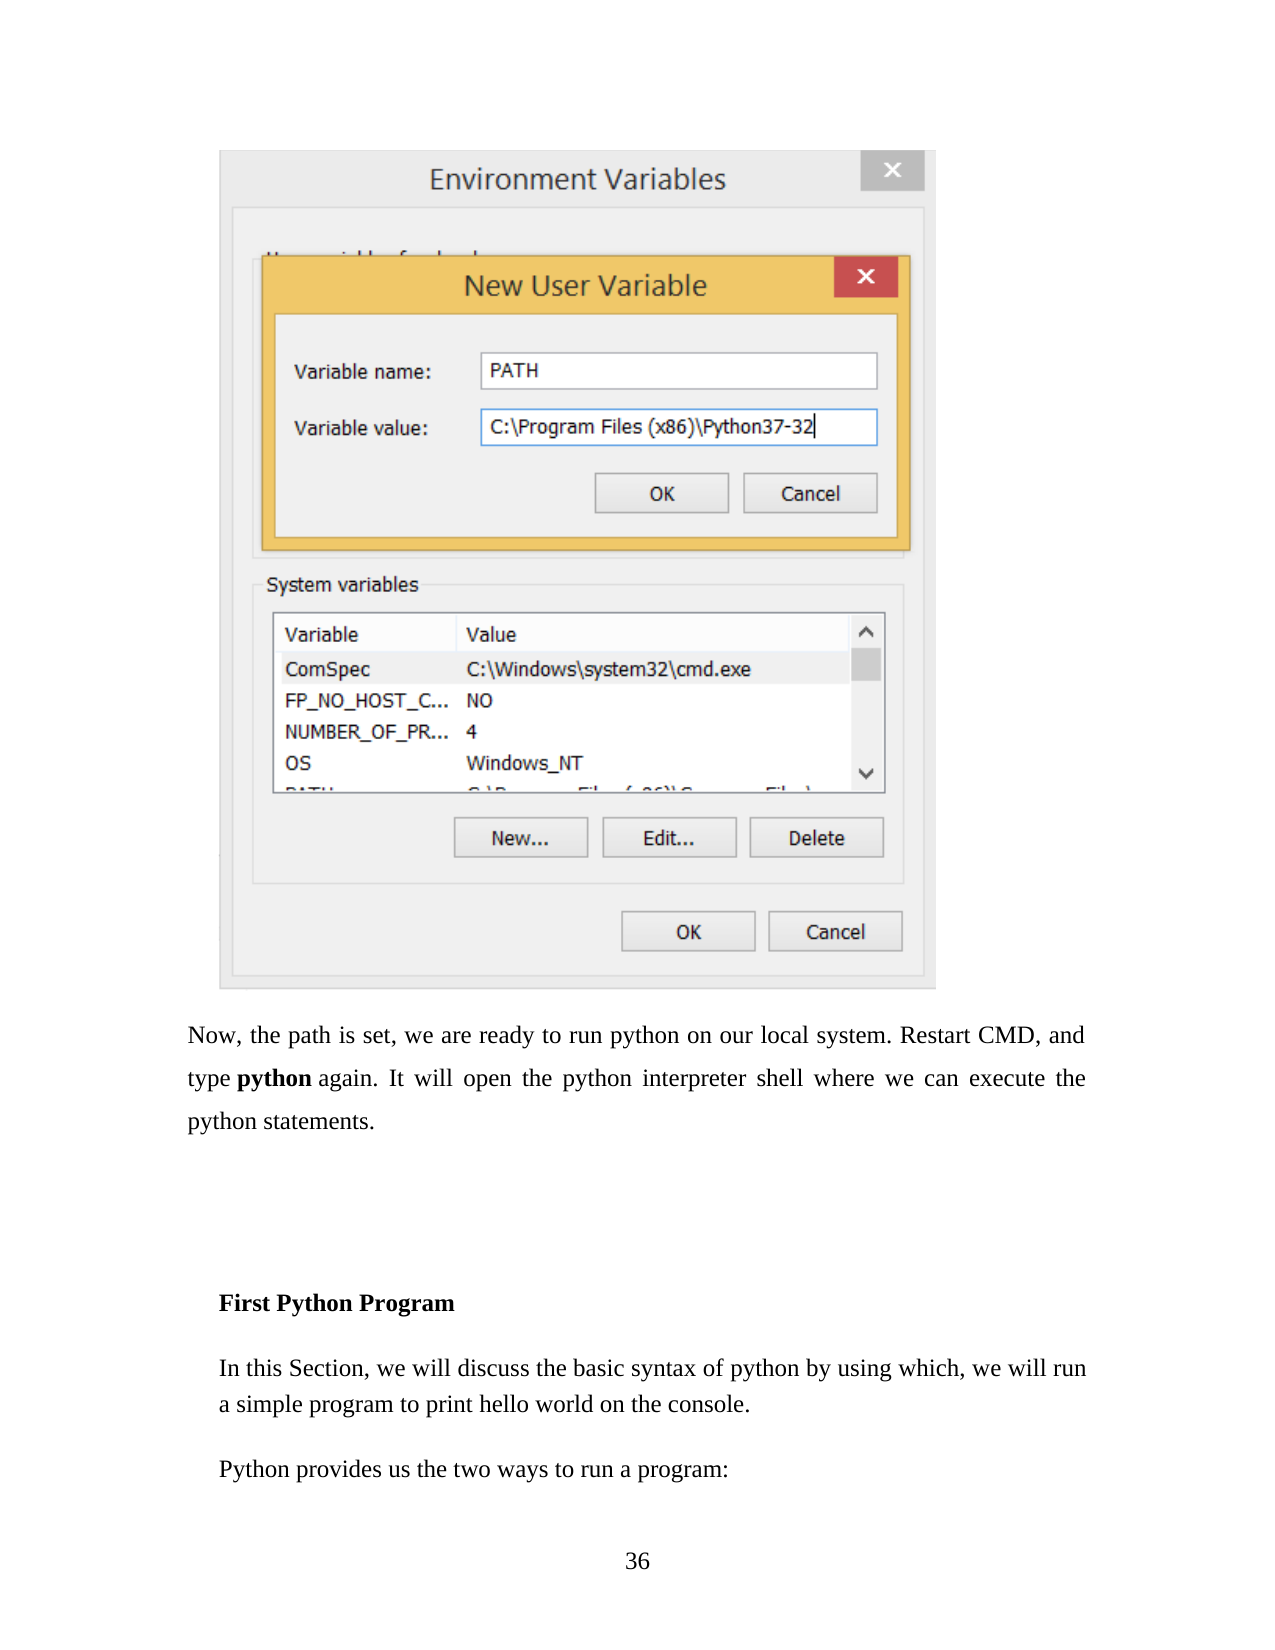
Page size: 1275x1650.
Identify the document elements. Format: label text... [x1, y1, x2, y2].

picture [218, 150, 936, 991]
subtitle First Python Program [219, 1284, 1087, 1316]
text In this Section, we will discuss the basic syntax of python by using which, we will run a simple program to print hello world on the console. [219, 1346, 1087, 1417]
text Now, the path is set, we are ready to run python on our local system. Restart CMD, and type python again. It will open the python interpreter shell where we can execute the python statements. [187, 1020, 1087, 1135]
text Python provides us the two ways to run a program: [219, 1447, 1087, 1483]
